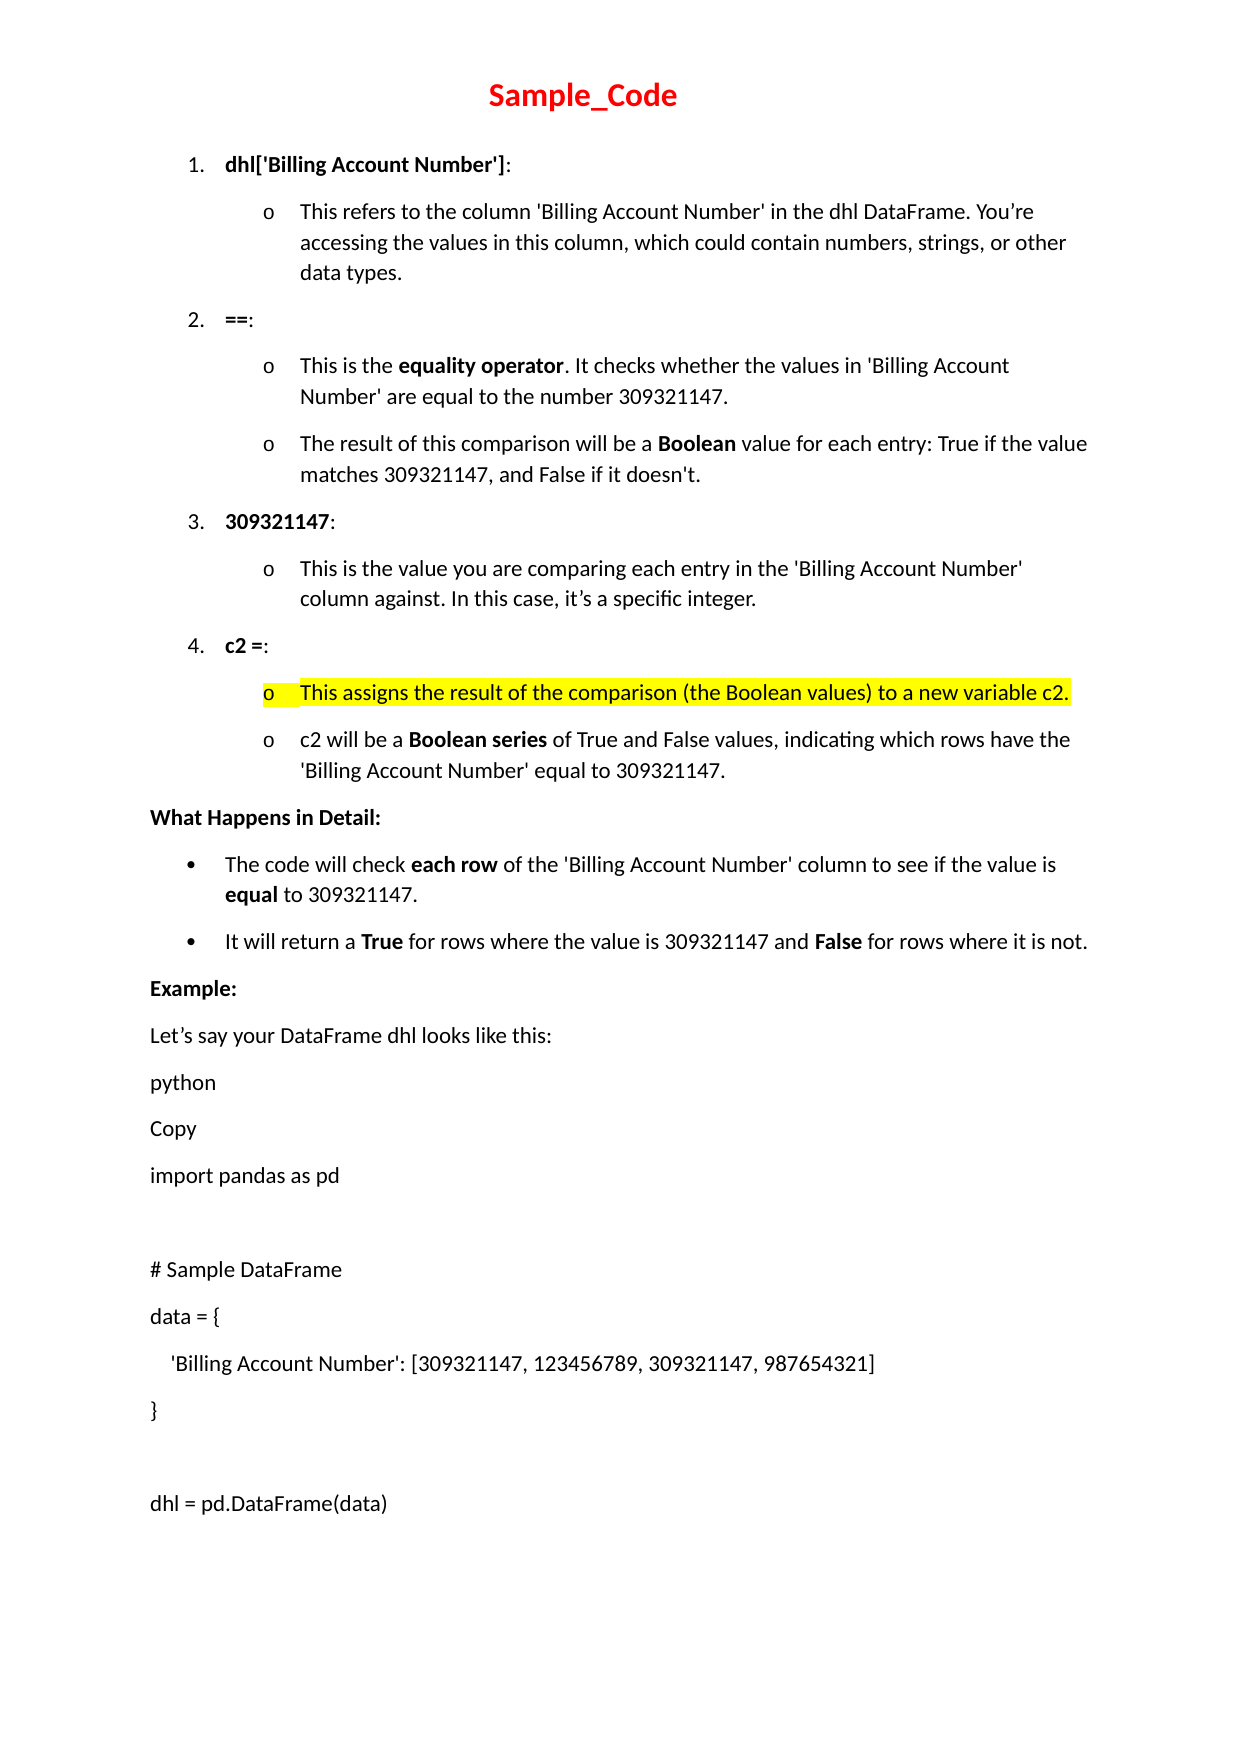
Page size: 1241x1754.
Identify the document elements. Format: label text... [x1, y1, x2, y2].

text # Sample DataFrame [150, 1255, 1090, 1283]
list 309321147: [187, 507, 1090, 535]
text import pandas as pd [150, 1161, 1090, 1189]
text data = { [150, 1302, 1090, 1330]
text python [150, 1068, 1090, 1096]
list This assigns the result of the comparison (the Boolean values) to a new variable c2. [300, 678, 1090, 707]
list c2 will be a Boolean series of True and False values, indicating which rows have the 'Billing Account Number' equal to 309321147. [262, 726, 1090, 784]
text Let’s say your DataFrame dhl looks like this: [150, 1021, 1090, 1049]
text Example: [150, 974, 1090, 1002]
text dhl = pd.DataFrame(data) [150, 1489, 1090, 1518]
text } [150, 1396, 1090, 1424]
list This is the value you are comparing each entry in the 'Billing Account Number' column against. In this case, it’s a specific integer. [262, 554, 1090, 612]
list ==: [187, 305, 1090, 333]
list It will return a True for rows where the value is 309321147 and False for rows where it is not. [187, 927, 1090, 955]
list This is the equality operator. It checks whether the values in 'Billing Account Number' are equal to the number 309321147. [262, 352, 1090, 410]
text 'Billing Account Number': [309321147, 123456789, 309321147, 987654321] [150, 1349, 1090, 1377]
text What Happens in Detail: [150, 803, 1090, 831]
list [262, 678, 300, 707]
list This refers to the column 'Billing Account Number' in the dhl DataFrame. You’re accessing the values in this column, which could contain numbers, strings, or other data types. [262, 197, 1090, 286]
list c2 =: [187, 631, 1090, 659]
list The result of this comparison will be a Boolean value for each entry: True if the value matches 309321147, and False if it doesn't. [262, 429, 1090, 488]
text Copy [150, 1114, 1090, 1143]
list The code will check each row of the 'Billing Account Number' column to see if the value is equal to 309321147. [187, 850, 1090, 908]
list dhl['Billing Account Number']: [187, 150, 1090, 178]
